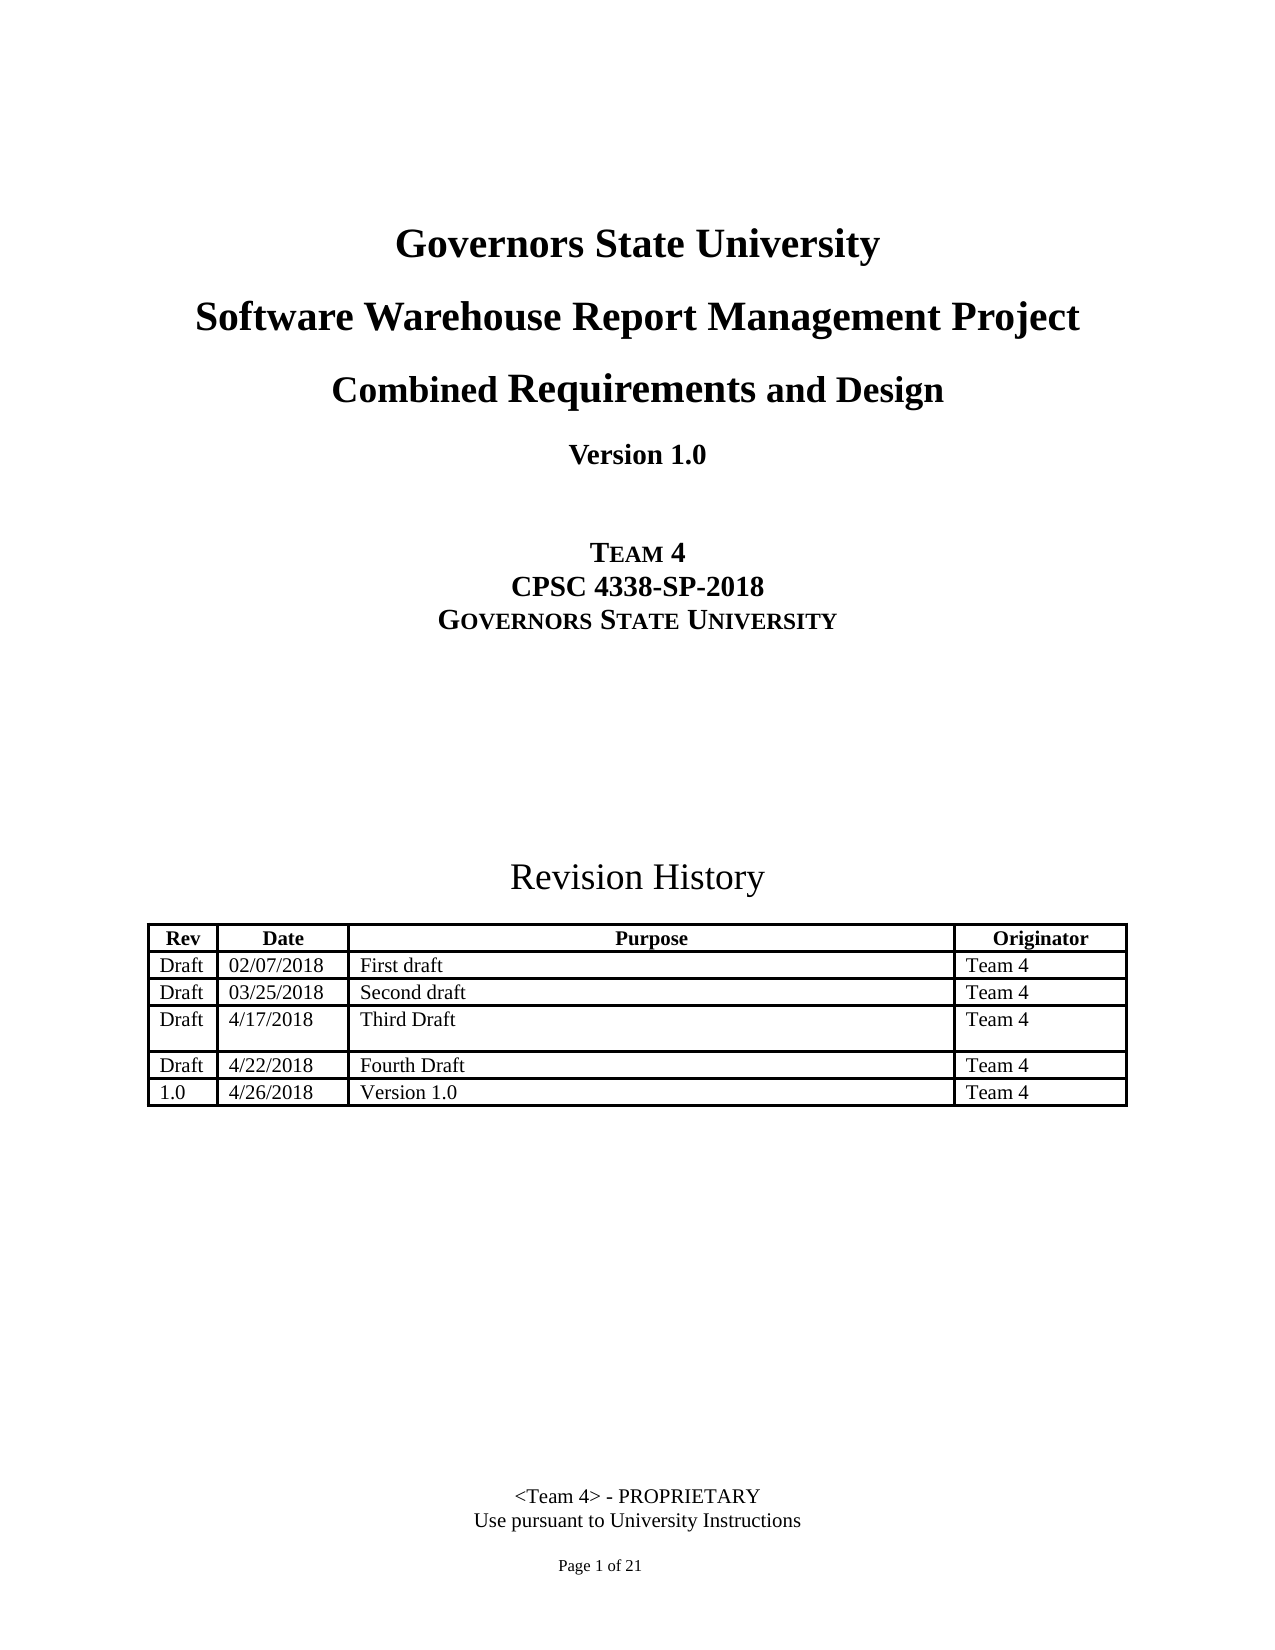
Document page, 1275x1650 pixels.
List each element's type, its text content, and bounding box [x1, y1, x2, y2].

table_header Rev [150, 926, 216, 950]
table_cell Draft [150, 1053, 216, 1077]
table_cell Second draft [350, 980, 953, 1004]
table_header Purpose [350, 926, 953, 950]
table_cell Draft [150, 980, 216, 1004]
table_cell 03/25/2018 [219, 980, 347, 1004]
title Software Warehouse Report Management Project [150, 291, 1125, 339]
table_cell Version 1.0 [350, 1080, 953, 1104]
text Governors State University [150, 602, 1125, 636]
table_cell Draft [150, 1007, 216, 1050]
table_cell 02/07/2018 [219, 953, 347, 977]
table_header Originator [956, 926, 1125, 950]
table_cell Team 4 [956, 980, 1125, 1004]
table_cell Team 4 [956, 1080, 1125, 1104]
table_cell 4/17/2018 [219, 1007, 347, 1050]
text Revision History [150, 854, 1125, 897]
title Combined and Design [150, 364, 1125, 412]
table_cell 4/22/2018 [219, 1053, 347, 1077]
table_header Date [219, 926, 347, 950]
text Team 4 [150, 535, 1125, 569]
table_cell Team 4 [956, 1053, 1125, 1077]
table_cell Team 4 [956, 953, 1125, 977]
table_cell Team 4 [956, 1007, 1125, 1050]
table_cell Draft [150, 953, 216, 977]
table_cell Third Draft [350, 1007, 953, 1050]
table_cell 4/26/2018 [219, 1080, 347, 1104]
subtitle Version 1.0 [150, 437, 1125, 470]
table_cell First draft [350, 953, 953, 977]
table_cell Fourth Draft [350, 1053, 953, 1077]
text CPSC 4338-SP-2018 [150, 569, 1125, 602]
table_cell 1.0 [150, 1080, 216, 1104]
